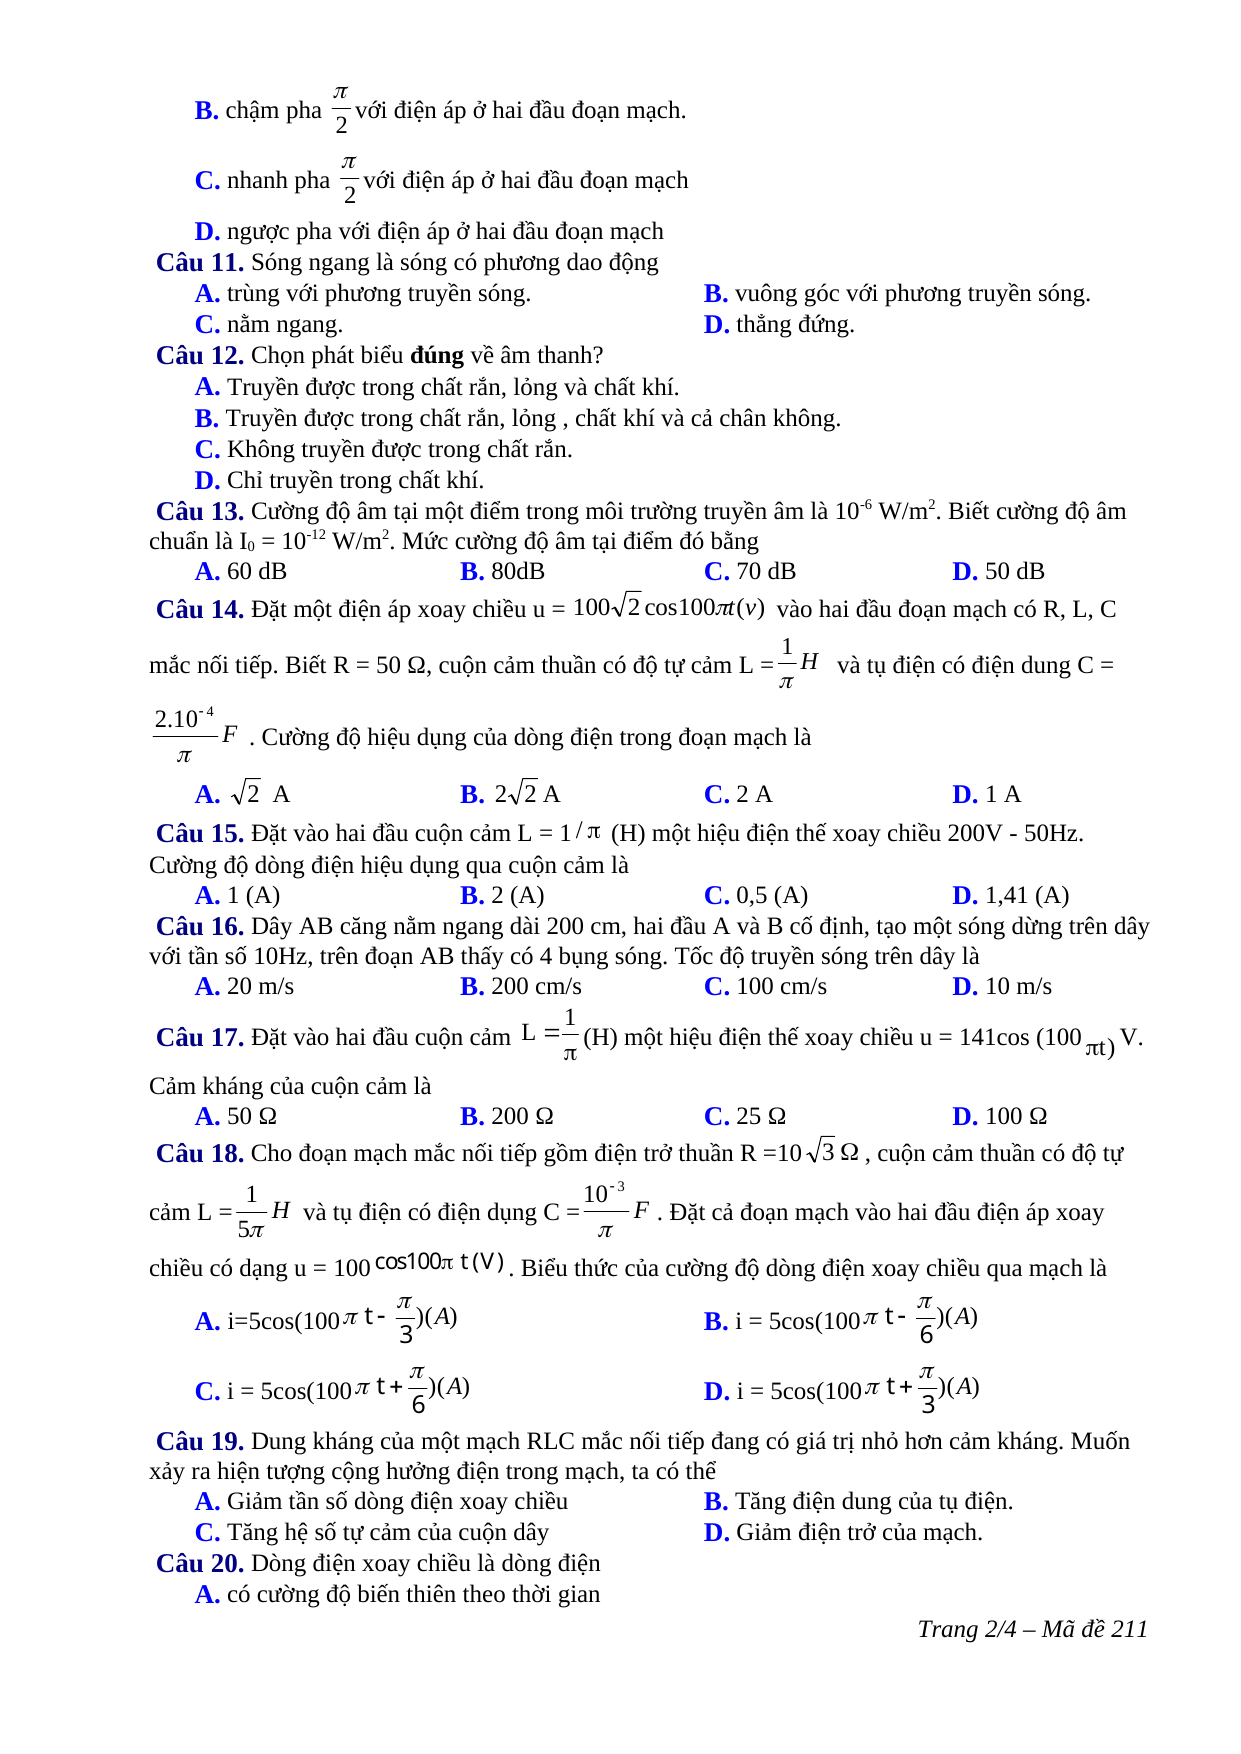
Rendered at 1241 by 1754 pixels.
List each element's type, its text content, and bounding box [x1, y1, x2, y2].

text Câu 18. Cho đoạn mạch mắc nối tiếp gồm điện trở thuần R =10, cuộn cảm thuần có độ tự cảm L = và tụ điện có điện dụng C =. Đặt cả đoạn mạch vào hai đầu điện áp xoay chiều có dạng u = 100. Biểu thức của cường độ dòng điện xoay chiều qua mạch là [149, 1131, 1151, 1285]
text A. i=5cos(100 B. i = 5cos(100 [149, 1285, 1151, 1355]
text A. 50 Ω B. 200 Ω C. 25 Ω D. 100 Ω [149, 1100, 1151, 1131]
text A. có cường độ biến thiên theo thời gian [149, 1578, 1151, 1609]
text Câu 15. Đặt vào hai đầu cuộn cảm L = 1 (H) một hiệu điện thế xoay chiều 200V - 50Hz. Cường độ dòng điện hiệu dụng qua cuộn cảm là [149, 815, 1151, 879]
text Câu 12. Chọn phát biểu đúng về âm thanh? [149, 339, 1151, 371]
text Câu 17. Đặt vào hai đầu cuộn cảm (H) một hiệu điện thế xoay chiều u = 141cos (100V. Cảm kháng của cuộn cảm là [149, 1001, 1151, 1100]
text C. nhanh pha với điện áp ở hai đầu đoạn mạch [149, 145, 1151, 215]
text B. chậm pha với điện áp ở hai đầu đoạn mạch. [149, 75, 1151, 145]
text Câu 16. Dây AB căng nằm ngang dài 200 cm, hai đầu A và B cố định, tạo một sóng dừng trên dây với tần số 10Hz, trên đoạn AB thấy có 4 bụng sóng. Tốc độ truyền sóng trên dây là [149, 910, 1151, 970]
text A. A B. A C. 2 A D. 1 A [149, 773, 1151, 815]
text A. trùng với phương truyền sóng. B. vuông góc với phương truyền sóng. [149, 277, 1151, 308]
text Câu 20. Dòng điện xoay chiều là dòng điện [149, 1547, 1151, 1578]
text A. Truyền được trong chất rắn, lỏng và chất khí. [149, 371, 1151, 402]
text C. i = 5cos(100 D. i = 5cos(100 [149, 1355, 1151, 1425]
text Câu 13. Cường độ âm tại một điểm trong môi trường truyền âm là 10-6 W/m2. Biết cường độ âm chuẩn là I0 = 10-12 W/m2. Mức cường độ âm tại điểm đó bằng [149, 495, 1151, 555]
text A. 20 m/s B. 200 cm/s C. 100 cm/s D. 10 m/s [149, 970, 1151, 1001]
text D. Chỉ truyền trong chất khí. [149, 464, 1151, 495]
text A. 1 (A) B. 2 (A) C. 0,5 (A) D. 1,41 (A) [149, 879, 1151, 910]
text A. Giảm tần số dòng điện xoay chiều B. Tăng điện dung của tụ điện. [149, 1485, 1151, 1516]
text Câu 14. Đặt một điện áp xoay chiều u = vào hai đầu đoạn mạch có R, L, C mắc nối tiếp. Biết R = 50 Ω, cuộn cảm thuần có độ tự cảm L = và tụ điện có điện dung C = . Cường độ hiệu dụng của dòng điện trong đoạn mạch là [149, 586, 1151, 773]
text D. ngược pha với điện áp ở hai đầu đoạn mạch [149, 215, 1151, 246]
text B. Truyền được trong chất rắn, lỏng , chất khí và cả chân không. [149, 402, 1151, 433]
text Câu 19. Dung kháng của một mạch RLC mắc nối tiếp đang có giá trị nhỏ hơn cảm kháng. Muốn xảy ra hiện tượng cộng hưởng điện trong mạch, ta có thể [149, 1425, 1151, 1485]
text C. nằm ngang. D. thẳng đứng. [149, 308, 1151, 339]
text C. Tăng hệ số tự cảm của cuộn dây D. Giảm điện trở của mạch. [149, 1516, 1151, 1547]
text C. Không truyền được trong chất rắn. [149, 433, 1151, 464]
text Câu 11. Sóng ngang là sóng có phương dao động [149, 246, 1151, 277]
text A. 60 dB B. 80dB C. 70 dB D. 50 dB [149, 555, 1151, 586]
